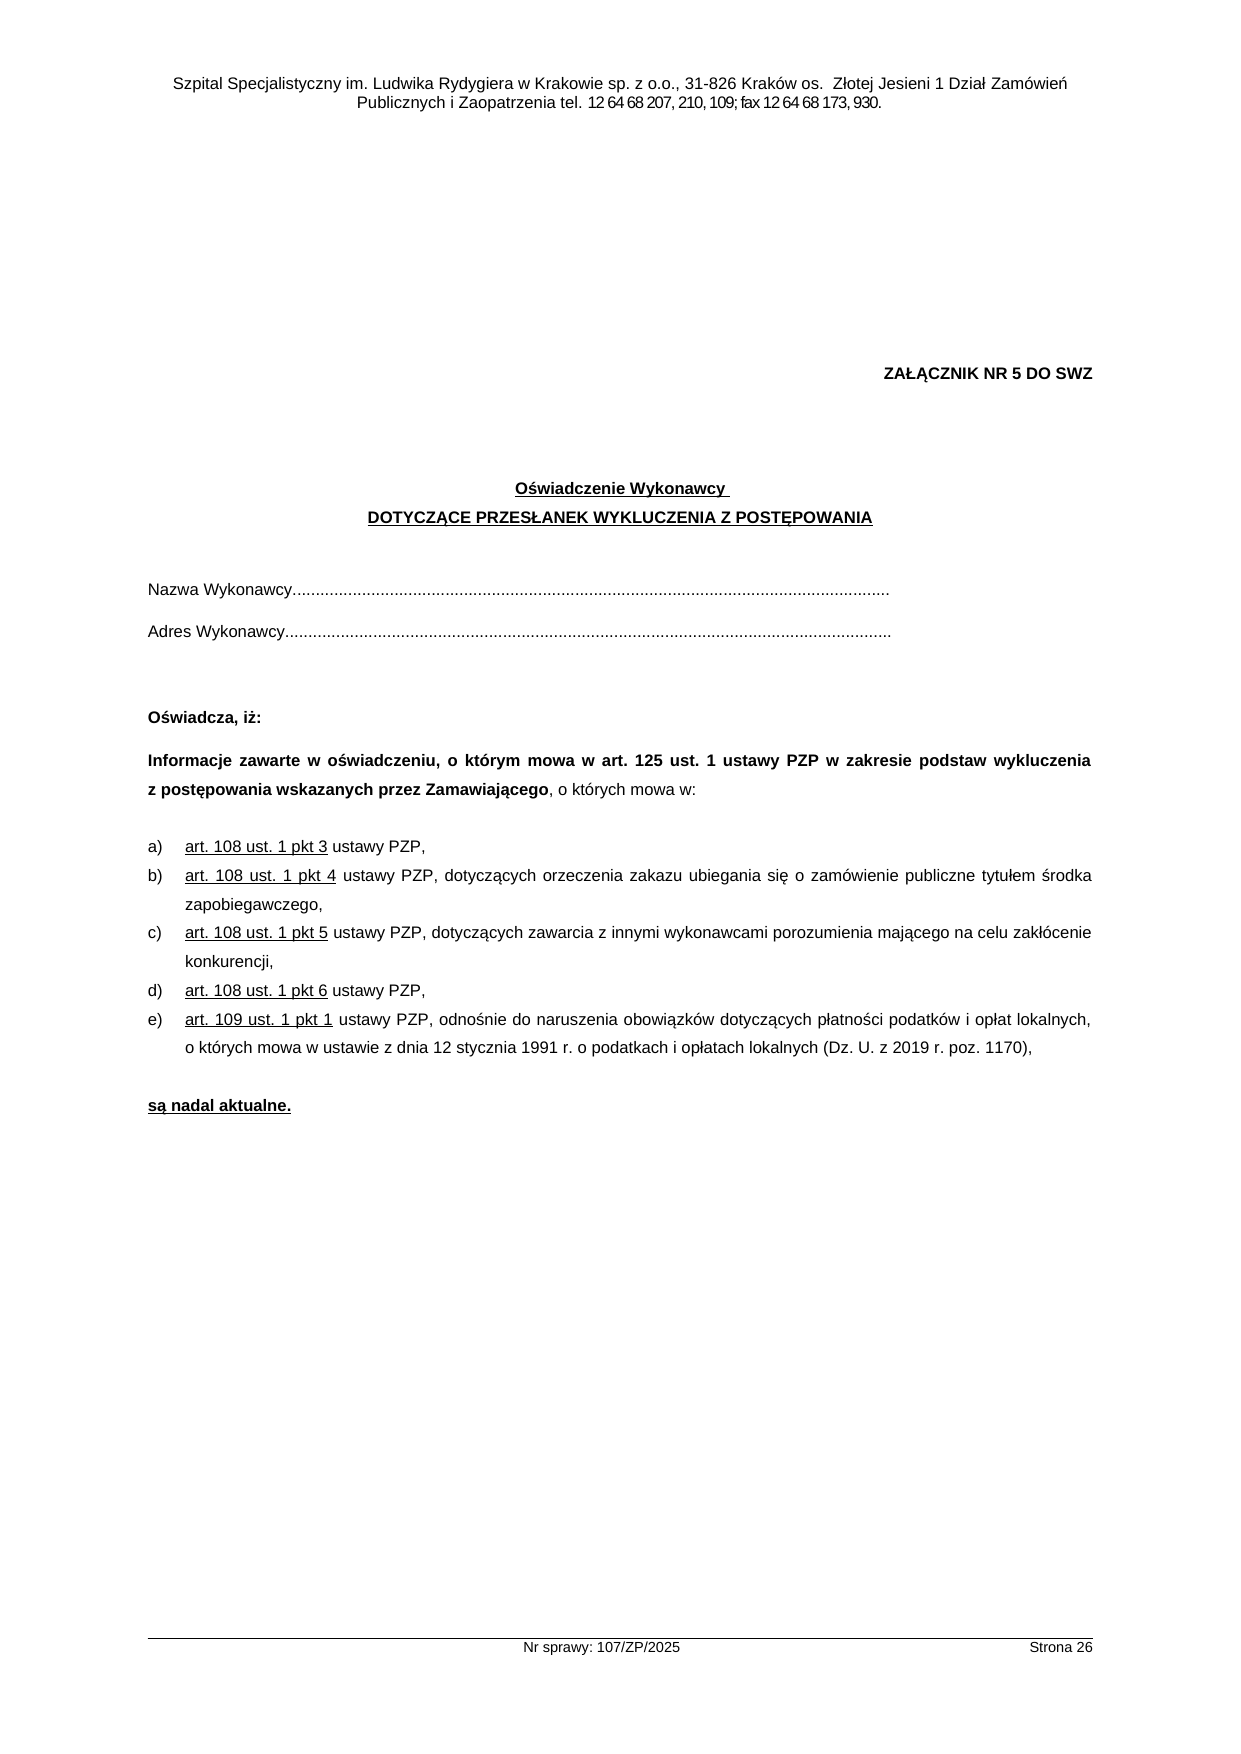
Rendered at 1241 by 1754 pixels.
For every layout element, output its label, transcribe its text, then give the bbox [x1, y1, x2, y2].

text Oświadczenie Wykonawcy [148, 479, 1093, 498]
list art. 108 ust. 1 pkt 6 ustawy PZP, [148, 981, 1093, 1000]
text Informacje zawarte w oświadczeniu, o którym mowa w art. 125 ust. 1 ustawy PZP w zakresie podstaw wykluczenia z postępowania wskazanych przez Zamawiającego, o których mowa w: [148, 751, 1093, 799]
text Oświadcza, iż: [148, 708, 1093, 727]
text ZAŁĄCZNIK NR 5 DO SWZ [148, 364, 1093, 383]
text Nazwa Wykonawcy................................................................................................................................. [148, 579, 1093, 599]
text są nadal aktualne. [148, 1096, 1093, 1115]
list art. 108 ust. 1 pkt 5 ustawy PZP, dotyczących zawarcia z innymi wykonawcami porozumienia mającego na celu zakłócenie konkurencji, [148, 923, 1093, 971]
list art. 108 ust. 1 pkt 3 ustawy PZP, [148, 837, 1093, 856]
text Adres Wykonawcy................................................................................................................................... [148, 622, 1093, 641]
list art. 108 ust. 1 pkt 4 ustawy PZP, dotyczących orzeczenia zakazu ubiegania się o zamówienie publiczne tytułem środka zapobiegawczego, [148, 866, 1093, 914]
text DOTYCZĄCE PRZESŁANEK WYKLUCZENIA Z POSTĘPOWANIA [148, 508, 1093, 527]
list art. 109 ust. 1 pkt 1 ustawy PZP, odnośnie do naruszenia obowiązków dotyczących płatności podatków i opłat lokalnych, o których mowa w ustawie z dnia 12 stycznia 1991 r. o podatkach i opłatach lokalnych (Dz. U. z 2019 r. poz. 1170), [148, 1009, 1093, 1057]
